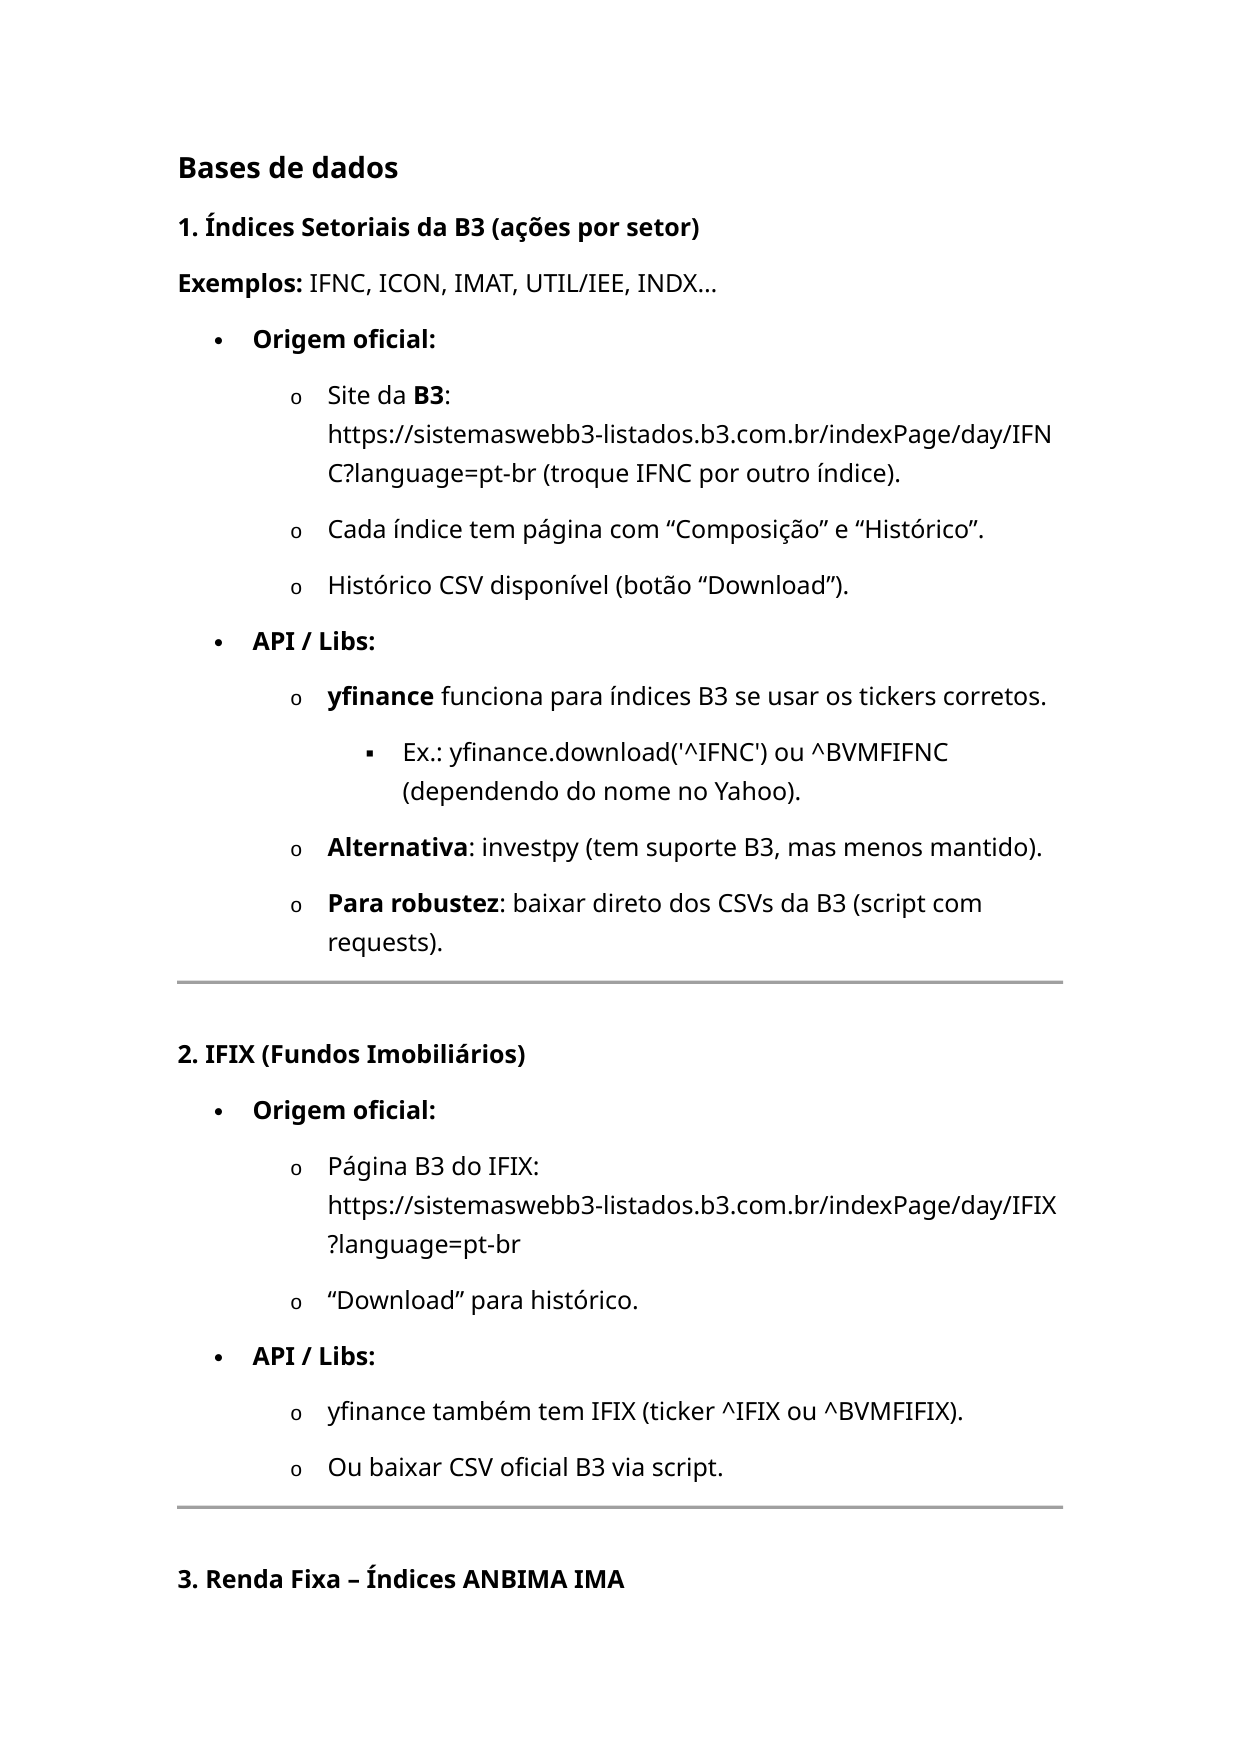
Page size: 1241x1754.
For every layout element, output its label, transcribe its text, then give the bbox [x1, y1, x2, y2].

list Origem oficial: [215, 322, 1063, 356]
list Alternativa: investpy (tem suporte B3, mas menos mantido). [290, 830, 1063, 864]
list yfinance também tem IFIX (ticker ^IFIX ou ^BVMFIFIX). [290, 1394, 1063, 1428]
list Ex.: yfinance.download('^IFNC') ou ^BVMFIFNC (dependendo do nome no Yahoo). [365, 735, 1063, 808]
text Bases de dados [177, 148, 1063, 187]
list Site da B3: https://sistemaswebb3-listados.b3.com.br/indexPage/day/IFNC?language=pt-br (troque IFNC por outro índice). [290, 377, 1063, 490]
text 3. Renda Fixa – Índices ANBIMA IMA [177, 1562, 1063, 1596]
list Para robustez: baixar direto dos CSVs da B3 (script com requests). [290, 886, 1063, 959]
list API / Libs: [215, 1338, 1063, 1372]
text Exemplos: IFNC, ICON, IMAT, UTIL/IEE, INDX… [177, 266, 1063, 300]
list API / Libs: [215, 623, 1063, 657]
list Histórico CSV disponível (botão “Download”). [290, 567, 1063, 601]
text 1. Índices Setoriais da B3 (ações por setor) [177, 210, 1063, 244]
list “Download” para histórico. [290, 1282, 1063, 1316]
list yfinance funciona para índices B3 se usar os tickers corretos. [290, 679, 1063, 713]
list Página B3 do IFIX: https://sistemaswebb3-listados.b3.com.br/indexPage/day/IFIX?language=pt-br [290, 1148, 1063, 1261]
list Cada índice tem página com “Composição” e “Histórico”. [290, 512, 1063, 546]
text 2. IFIX (Fundos Imobiliários) [177, 1037, 1063, 1071]
list Ou baixar CSV oficial B3 via script. [290, 1450, 1063, 1484]
list Origem oficial: [215, 1092, 1063, 1126]
